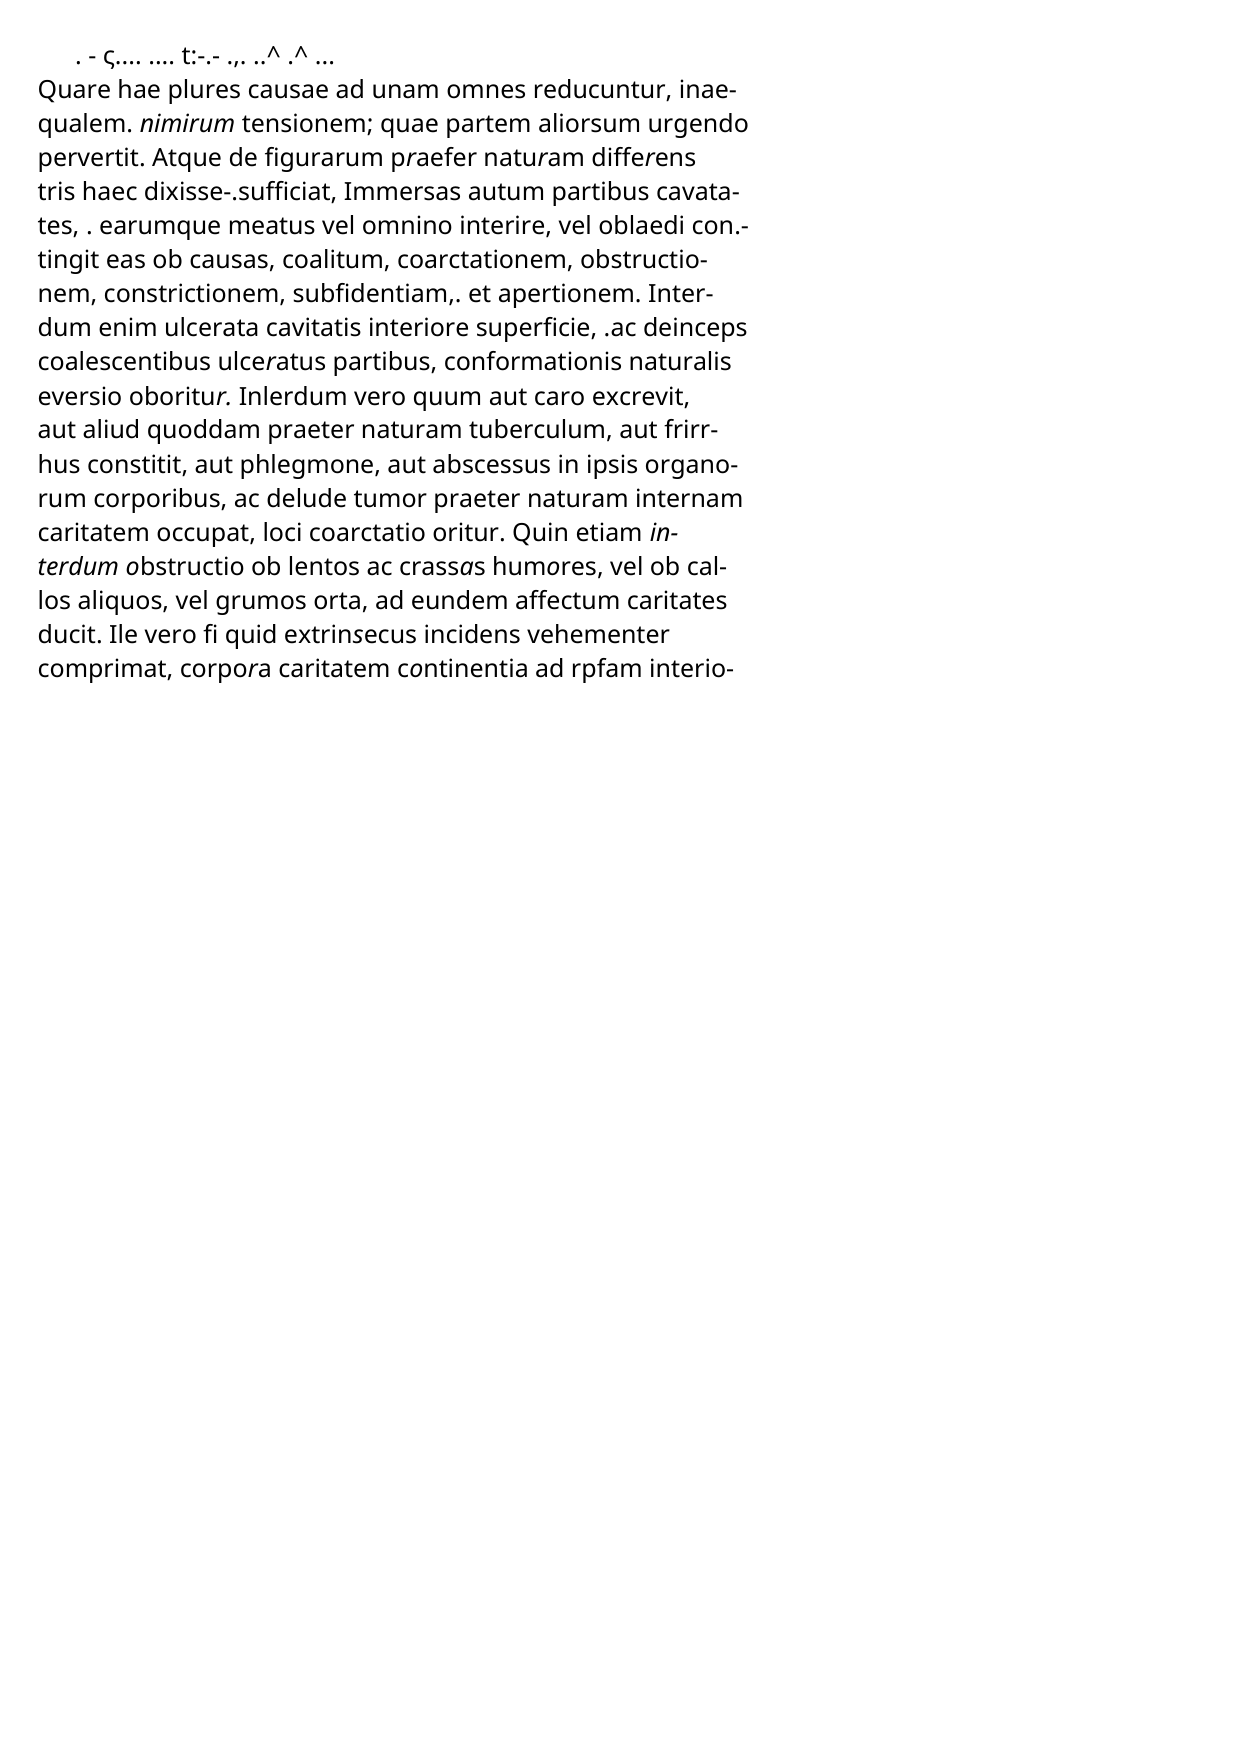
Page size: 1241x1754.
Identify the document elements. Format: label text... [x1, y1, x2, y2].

text . - ς.... .... t:-.- .,. ..^ .^ ... Quare hae plures causae ad unam omnes reducuntur, inae- qualem. nimirum tensionem; quae partem aliorsum urgendo pervertit. Atque de figurarum praefer naturam differens tris haec dixisse-.sufficiat, Immersas autum partibus cavata- tes, . earumque meatus vel omnino interire, vel oblaedi con.- tingit eas ob causas, coalitum, coarctationem, obstructio- nem, constrictionem, subfidentiam,. et apertionem. Inter- dum enim ulcerata cavitatis interiore superficie, .ac deinceps coalescentibus ulceratus partibus, conformationis naturalis eversio oboritur. Inlerdum vero quum aut caro excrevit, aut aliud quoddam praeter naturam tuberculum, aut frirr- hus constitit, aut phlegmone, aut abscessus in ipsis organo- rum corporibus, ac delude tumor praeter naturam internam caritatem occupat, loci coarctatio oritur. Quin etiam in- terdum obstructio ob lentos ac crassas humores, vel ob cal- los aliquos, vel grumos orta, ad eundem affectum caritates ducit. Ile vero fi quid extrinsecus incidens vehementer comprimat, corpora caritatem continentia ad rpfam interio- [37, 37, 1203, 685]
